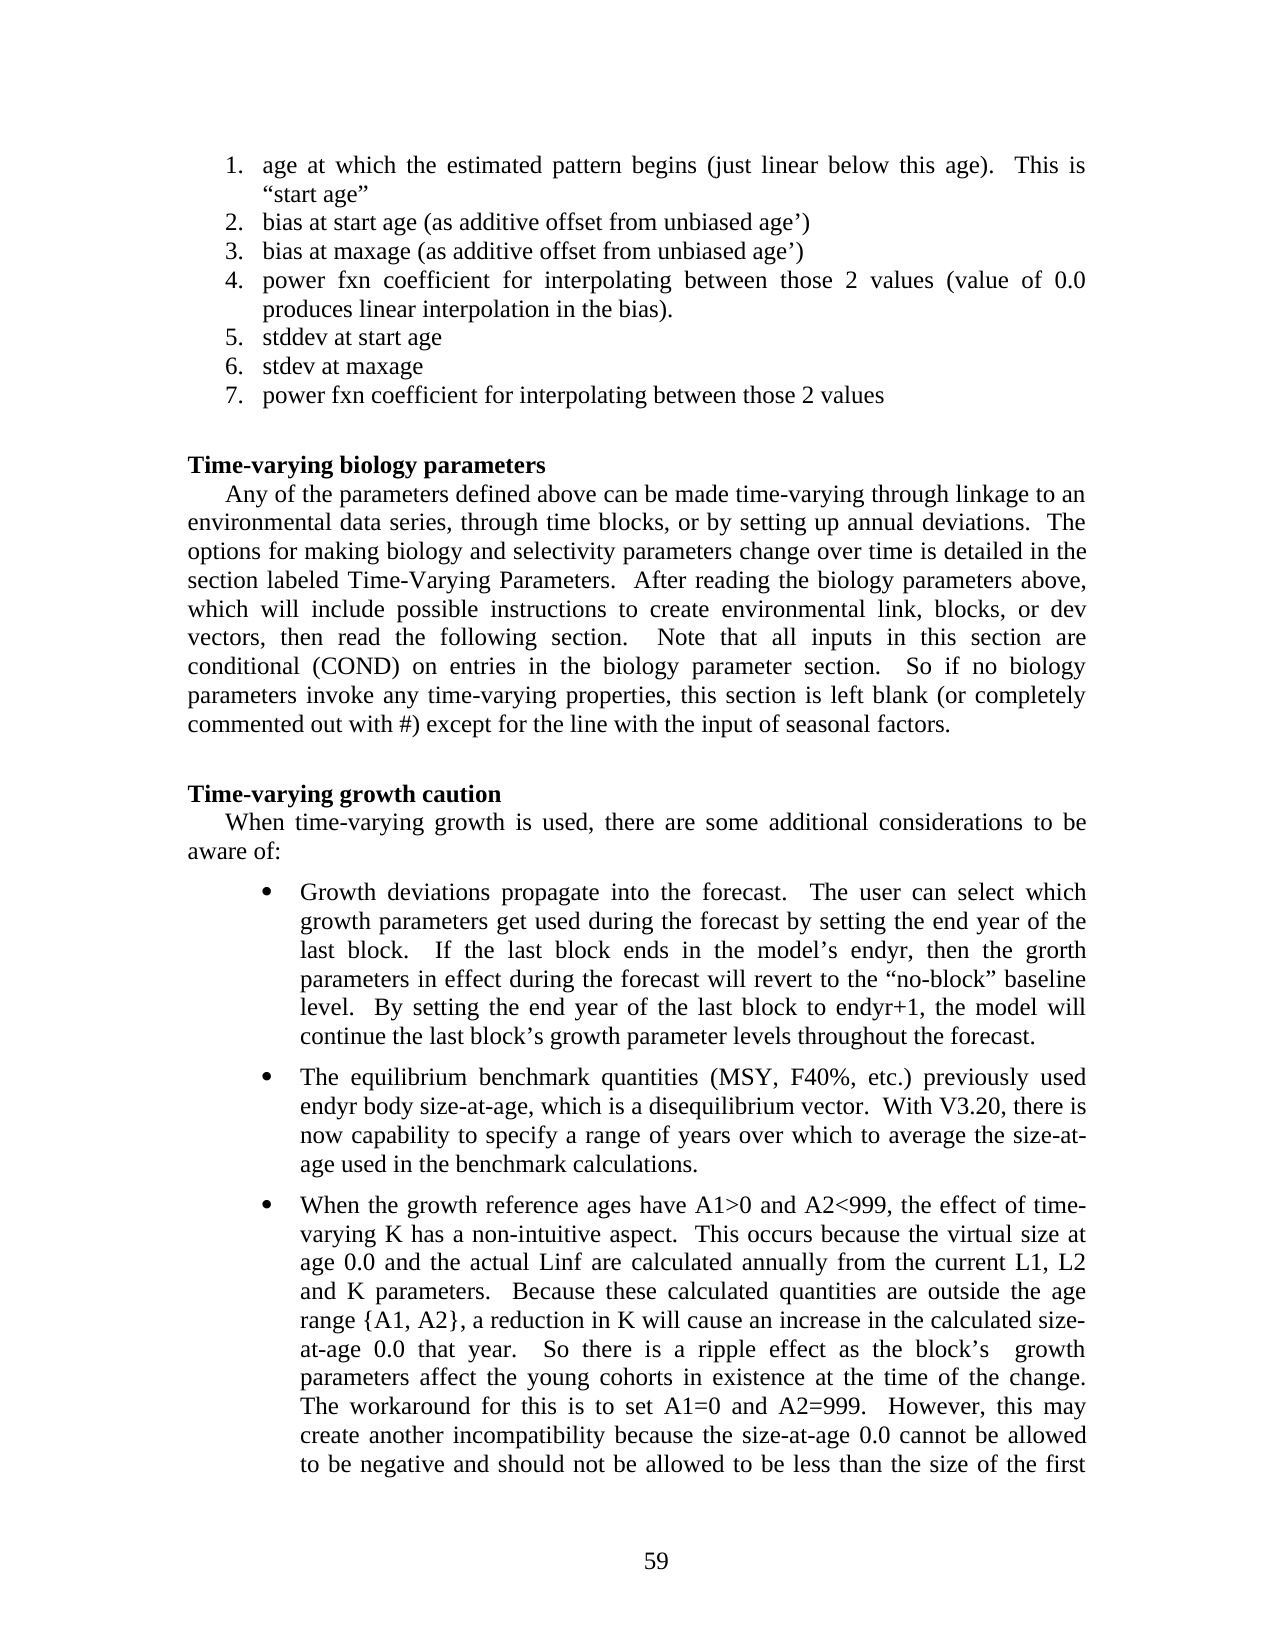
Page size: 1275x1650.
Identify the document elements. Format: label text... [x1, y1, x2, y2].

list power fxn coefficient for interpolating between those 2 values [225, 380, 1087, 409]
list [262, 1190, 1087, 1477]
list stddev at start age [225, 322, 1087, 351]
list bias at maxage (as additive offset from unbiased age’) [225, 236, 1087, 265]
list power fxn coefficient for interpolating between those 2 values (value of 0.0 produces linear interpolation in the bias). [225, 265, 1087, 322]
list Growth deviations propagate into the forecast. The user can select which growth parameters get used during the forecast by setting the end year of the last block. If the last block ends in the model’s endyr, then the grorth parameters in effect during the forecast will revert to the “no-block” baseline level. By setting the end year of the last block to endyr+1, the model will continue the last block’s growth parameter levels throughout the forecast. [262, 877, 1087, 1050]
list The equilibrium benchmark quantities (MSY, F40%, etc.) previously used endyr body size-at-age, which is a disequilibrium vector. With V3.20, there is now capability to specify a range of years over which to average the size-at-age used in the benchmark calculations. [262, 1062, 1087, 1177]
text When time-varying growth is used, there are some additional considerations to be aware of: [187, 807, 1087, 865]
subtitle Time-varying biology parameters [187, 450, 1087, 479]
list stdev at maxage [225, 351, 1087, 380]
list age at which the estimated pattern begins (just linear below this age). This is “start age” [225, 150, 1087, 207]
list bias at start age (as additive offset from unbiased age’) [225, 207, 1087, 236]
text Any of the parameters defined above can be made time-varying through linkage to an environmental data series, through time blocks, or by setting up annual deviations. The options for making biology and selectivity parameters change over time is detailed in the section labeled Time-Varying Parameters. After reading the biology parameters above, which will include possible instructions to create environmental link, blocks, or dev vectors, then read the following section. Note that all inputs in this section are conditional (COND) on entries in the biology parameter section. So if no biology parameters invoke any time-varying properties, this section is left blank (or completely commented out with #) except for the line with the input of seasonal factors. [187, 479, 1087, 737]
subtitle Time-varying growth caution [187, 779, 1087, 807]
